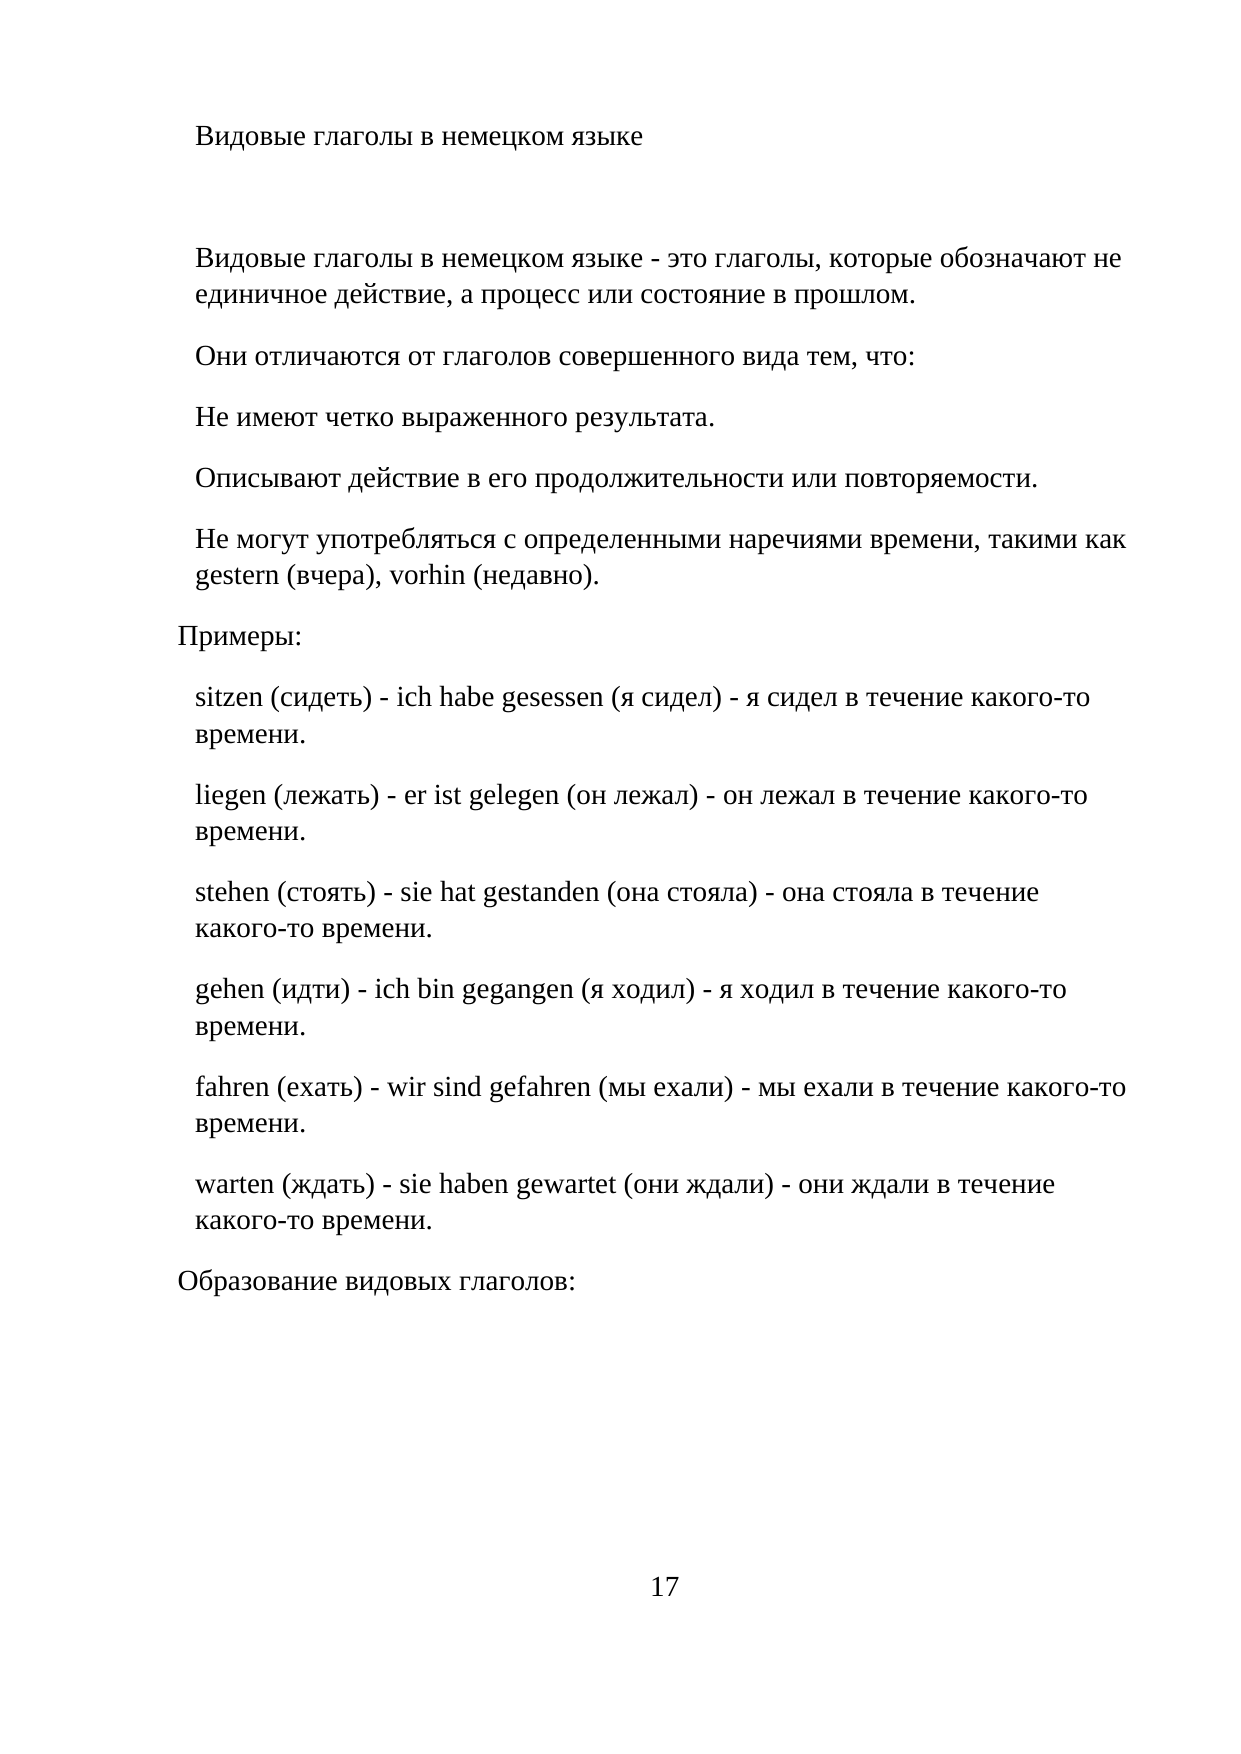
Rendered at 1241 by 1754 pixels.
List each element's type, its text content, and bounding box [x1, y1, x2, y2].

text stehen (стоять) - sie hat gestanden (она стояла) - она стояла в течение какого-то времени. [195, 874, 1134, 944]
text Описывают действие в его продолжительности или повторяемости. [195, 460, 1134, 493]
text sitzen (сидеть) - ich habe gesessen (я сидел) - я сидел в течение какого-то времени. [195, 679, 1134, 749]
text Примеры: [177, 618, 1134, 652]
text liegen (лежать) - er ist gelegen (он лежал) - он лежал в течение какого-то времени. [195, 777, 1134, 847]
text gehen (идти) - ich bin gegangen (я ходил) - я ходил в течение какого-то времени. [195, 971, 1134, 1041]
text Не имеют четко выраженного результата. [195, 399, 1134, 432]
text Видовые глаголы в немецком языке [195, 118, 1134, 152]
text Не могут употребляться с определенными наречиями времени, такими как gestern (вчера), vorhin (недавно). [195, 521, 1134, 591]
text warten (ждать) - sie haben gewartet (они ждали) - они ждали в течение какого-то времени. [195, 1166, 1134, 1236]
text fahren (ехать) - wir sind gefahren (мы ехали) - мы ехали в течение какого-то времени. [195, 1069, 1134, 1138]
text Они отличаются от глаголов совершенного вида тем, что: [195, 338, 1134, 371]
text Образование видовых глаголов: [177, 1263, 1134, 1297]
text Видовые глаголы в немецком языке - это глаголы, которые обозначают не единичное действие, а процесс или состояние в прошлом. [195, 240, 1134, 310]
text 17 [177, 1569, 1152, 1603]
